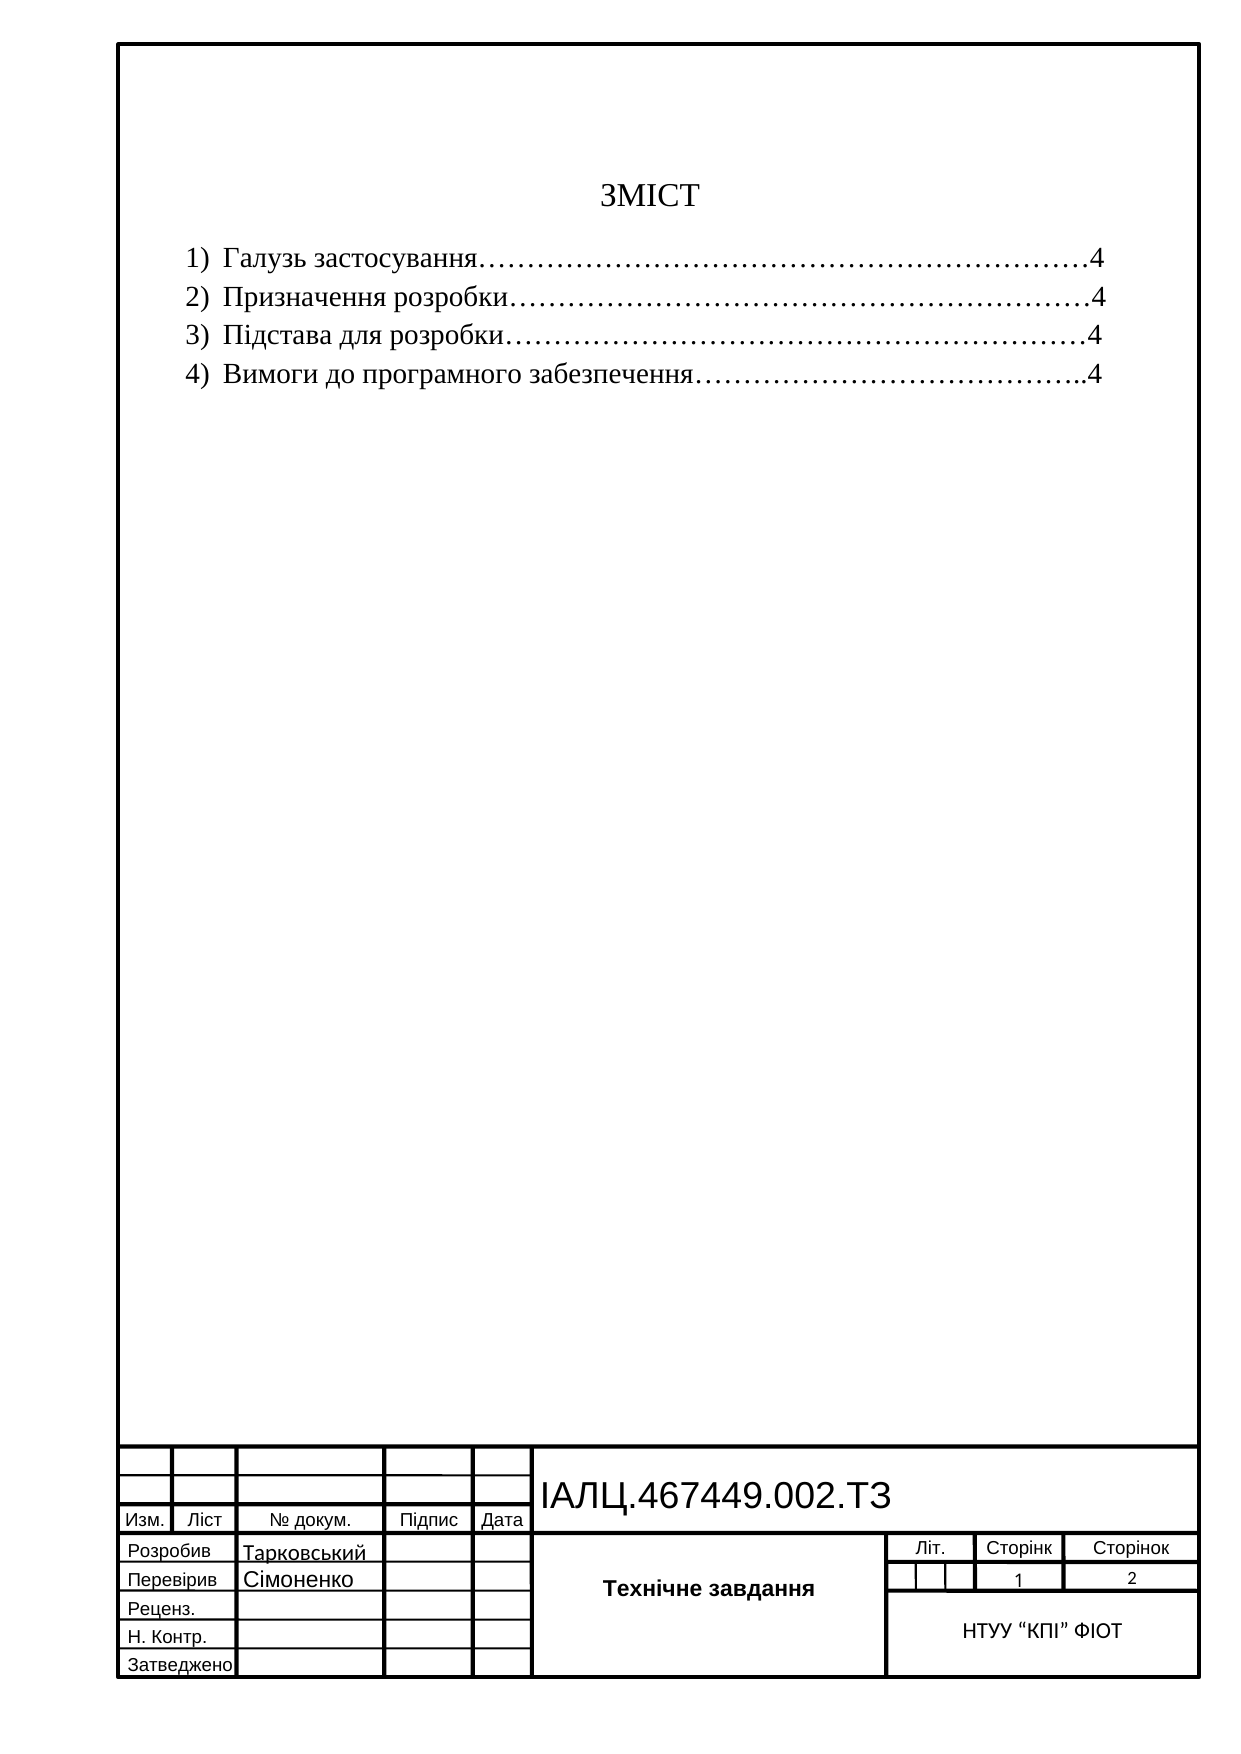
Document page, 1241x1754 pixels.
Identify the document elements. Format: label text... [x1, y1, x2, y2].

list Вимоги до програмного забезпечення…………………………………..4 [185, 356, 1152, 389]
list Підстава для розробки……………………………………………………4 [185, 317, 1152, 351]
text ЗМІСТ [148, 175, 1152, 214]
list Призначення розробки……………………………………………………4 [185, 279, 1152, 312]
list Галузь застосування………………………………………………………4 [185, 240, 1152, 274]
